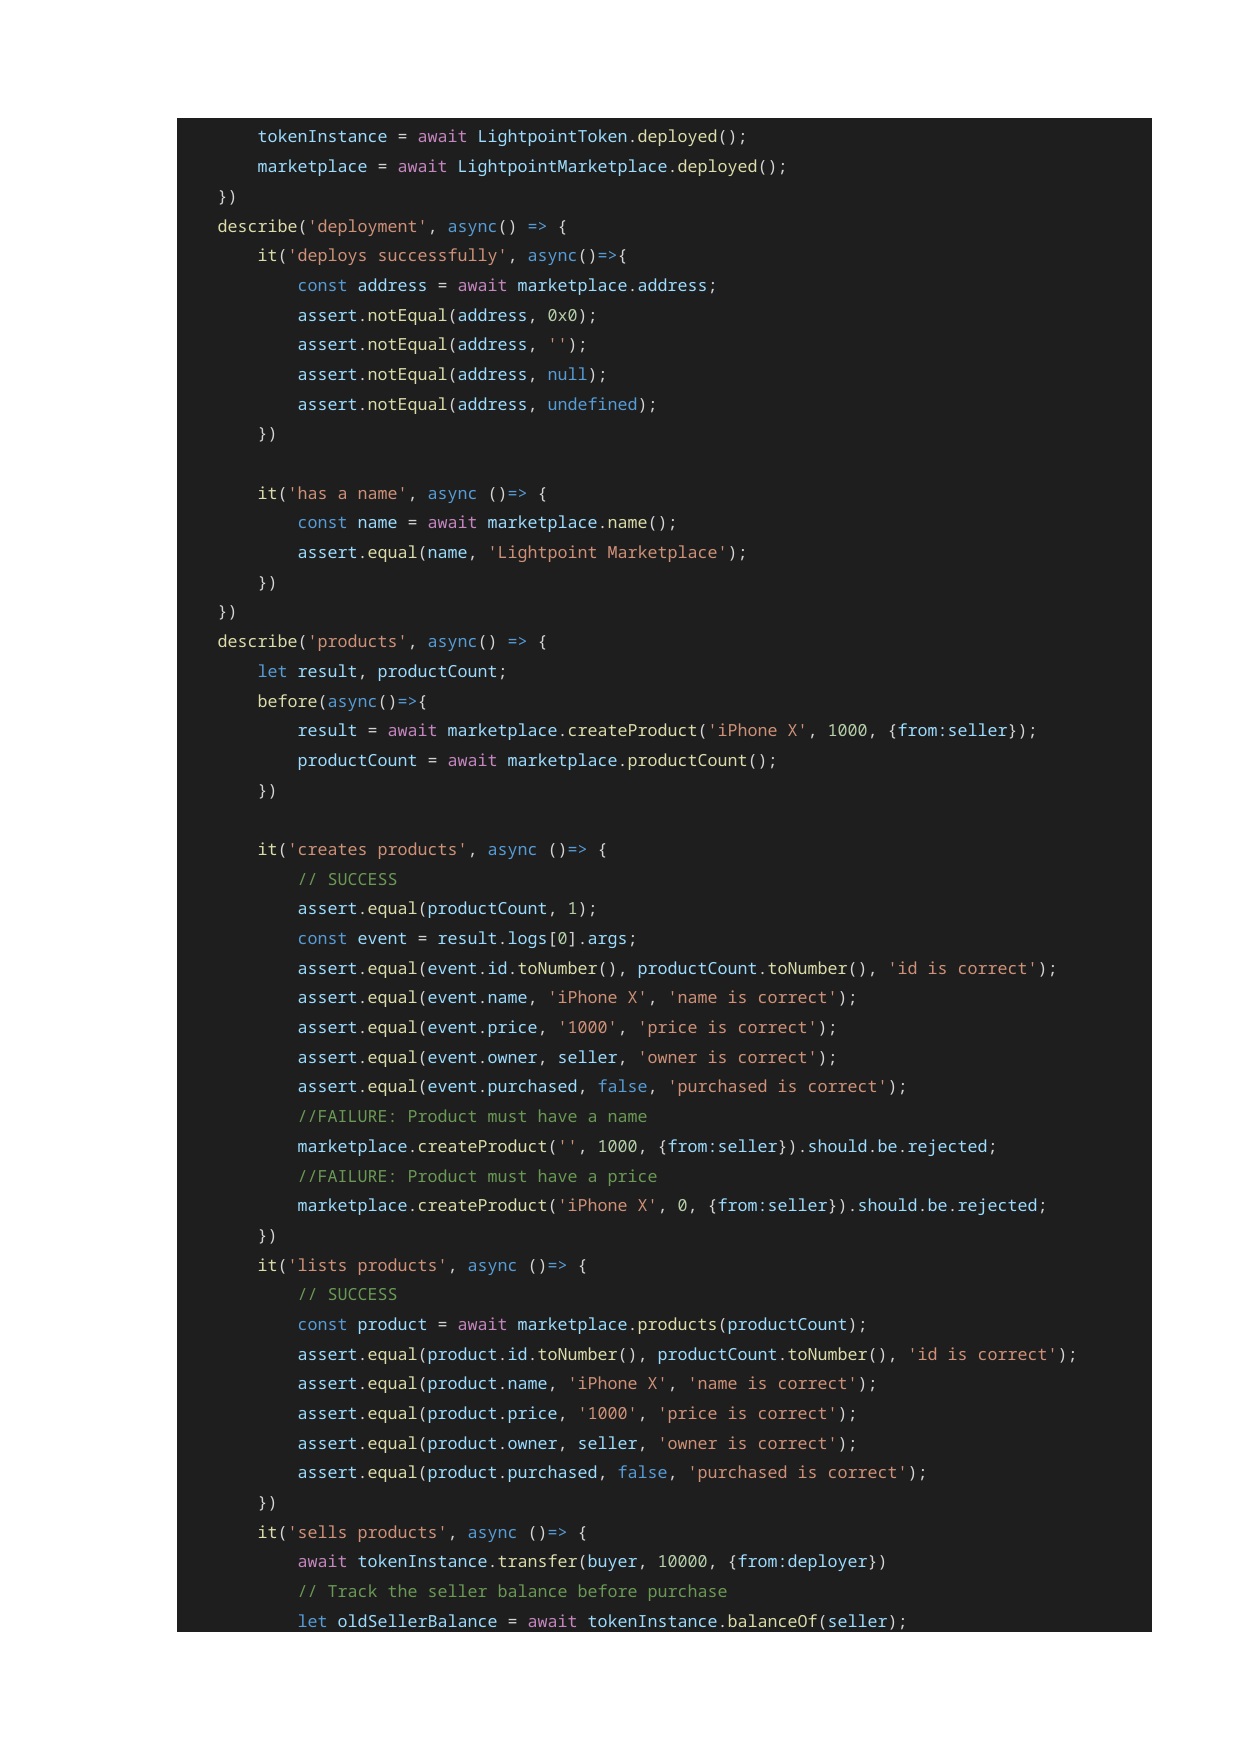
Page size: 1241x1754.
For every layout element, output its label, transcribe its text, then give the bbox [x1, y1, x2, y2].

text // Track the seller balance before purchase [177, 1573, 1152, 1602]
text assert.equal(product.id.toNumber(), productCount.toNumber(), 'id is correct'); [177, 1335, 1152, 1365]
text assert.equal(name, 'Lightpoint Marketplace'); [177, 534, 1152, 563]
text marketplace = await LightpointMarketplace.deployed(); [177, 148, 1152, 177]
text const address = await marketplace.address; [177, 267, 1152, 296]
text describe('deployment', async() => { [177, 207, 1152, 237]
text //FAILURE: Product must have a name [177, 1098, 1152, 1127]
text assert.equal(product.name, 'iPhone X', 'name is correct'); [177, 1365, 1152, 1395]
text assert.equal(product.purchased, false, 'purchased is correct'); [177, 1454, 1152, 1484]
text assert.notEqual(address, 0x0); [177, 296, 1152, 326]
text let result, productCount; [177, 652, 1152, 682]
text assert.equal(event.purchased, false, 'purchased is correct'); [177, 1068, 1152, 1098]
text assert.equal(event.name, 'iPhone X', 'name is correct'); [177, 979, 1152, 1009]
text }) [177, 593, 1152, 623]
text const name = await marketplace.name(); [177, 504, 1152, 534]
text }) [177, 563, 1152, 593]
text }) [177, 1217, 1152, 1246]
text await tokenInstance.transfer(buyer, 10000, {from:deployer}) [177, 1543, 1152, 1573]
text describe('products', async() => { [177, 623, 1152, 652]
text result = await marketplace.createProduct('iPhone X', 1000, {from:seller}); [177, 712, 1152, 742]
text assert.equal(event.id.toNumber(), productCount.toNumber(), 'id is correct'); [177, 949, 1152, 979]
text it('has a name', async ()=> { [177, 474, 1152, 504]
text }) [177, 1484, 1152, 1513]
text marketplace.createProduct('', 1000, {from:seller}).should.be.rejected; [177, 1127, 1152, 1157]
text }) [177, 771, 1152, 801]
text assert.notEqual(address, ''); [177, 326, 1152, 356]
text tokenInstance = await LightpointToken.deployed(); [177, 118, 1152, 148]
text // SUCCESS [177, 860, 1152, 890]
text assert.equal(product.price, '1000', 'price is correct'); [177, 1395, 1152, 1424]
text // SUCCESS [177, 1276, 1152, 1306]
text assert.equal(event.owner, seller, 'owner is correct'); [177, 1038, 1152, 1068]
text assert.equal(event.price, '1000', 'price is correct'); [177, 1009, 1152, 1038]
text assert.equal(product.owner, seller, 'owner is correct'); [177, 1424, 1152, 1454]
text //FAILURE: Product must have a price [177, 1157, 1152, 1187]
text const event = result.logs[0].args; [177, 920, 1152, 949]
text const product = await marketplace.products(productCount); [177, 1306, 1152, 1335]
text before(async()=>{ [177, 682, 1152, 712]
text it('creates products', async ()=> { [177, 831, 1152, 860]
text it('lists products', async ()=> { [177, 1246, 1152, 1276]
text it('deploys successfully', async()=>{ [177, 237, 1152, 267]
text }) [177, 415, 1152, 445]
text }) [177, 177, 1152, 207]
text let oldSellerBalance = await tokenInstance.balanceOf(seller); [177, 1602, 1152, 1632]
text productCount = await marketplace.productCount(); [177, 742, 1152, 771]
text assert.equal(productCount, 1); [177, 890, 1152, 920]
text it('sells products', async ()=> { [177, 1513, 1152, 1543]
text assert.notEqual(address, undefined); [177, 385, 1152, 415]
text marketplace.createProduct('iPhone X', 0, {from:seller}).should.be.rejected; [177, 1187, 1152, 1217]
text assert.notEqual(address, null); [177, 356, 1152, 385]
